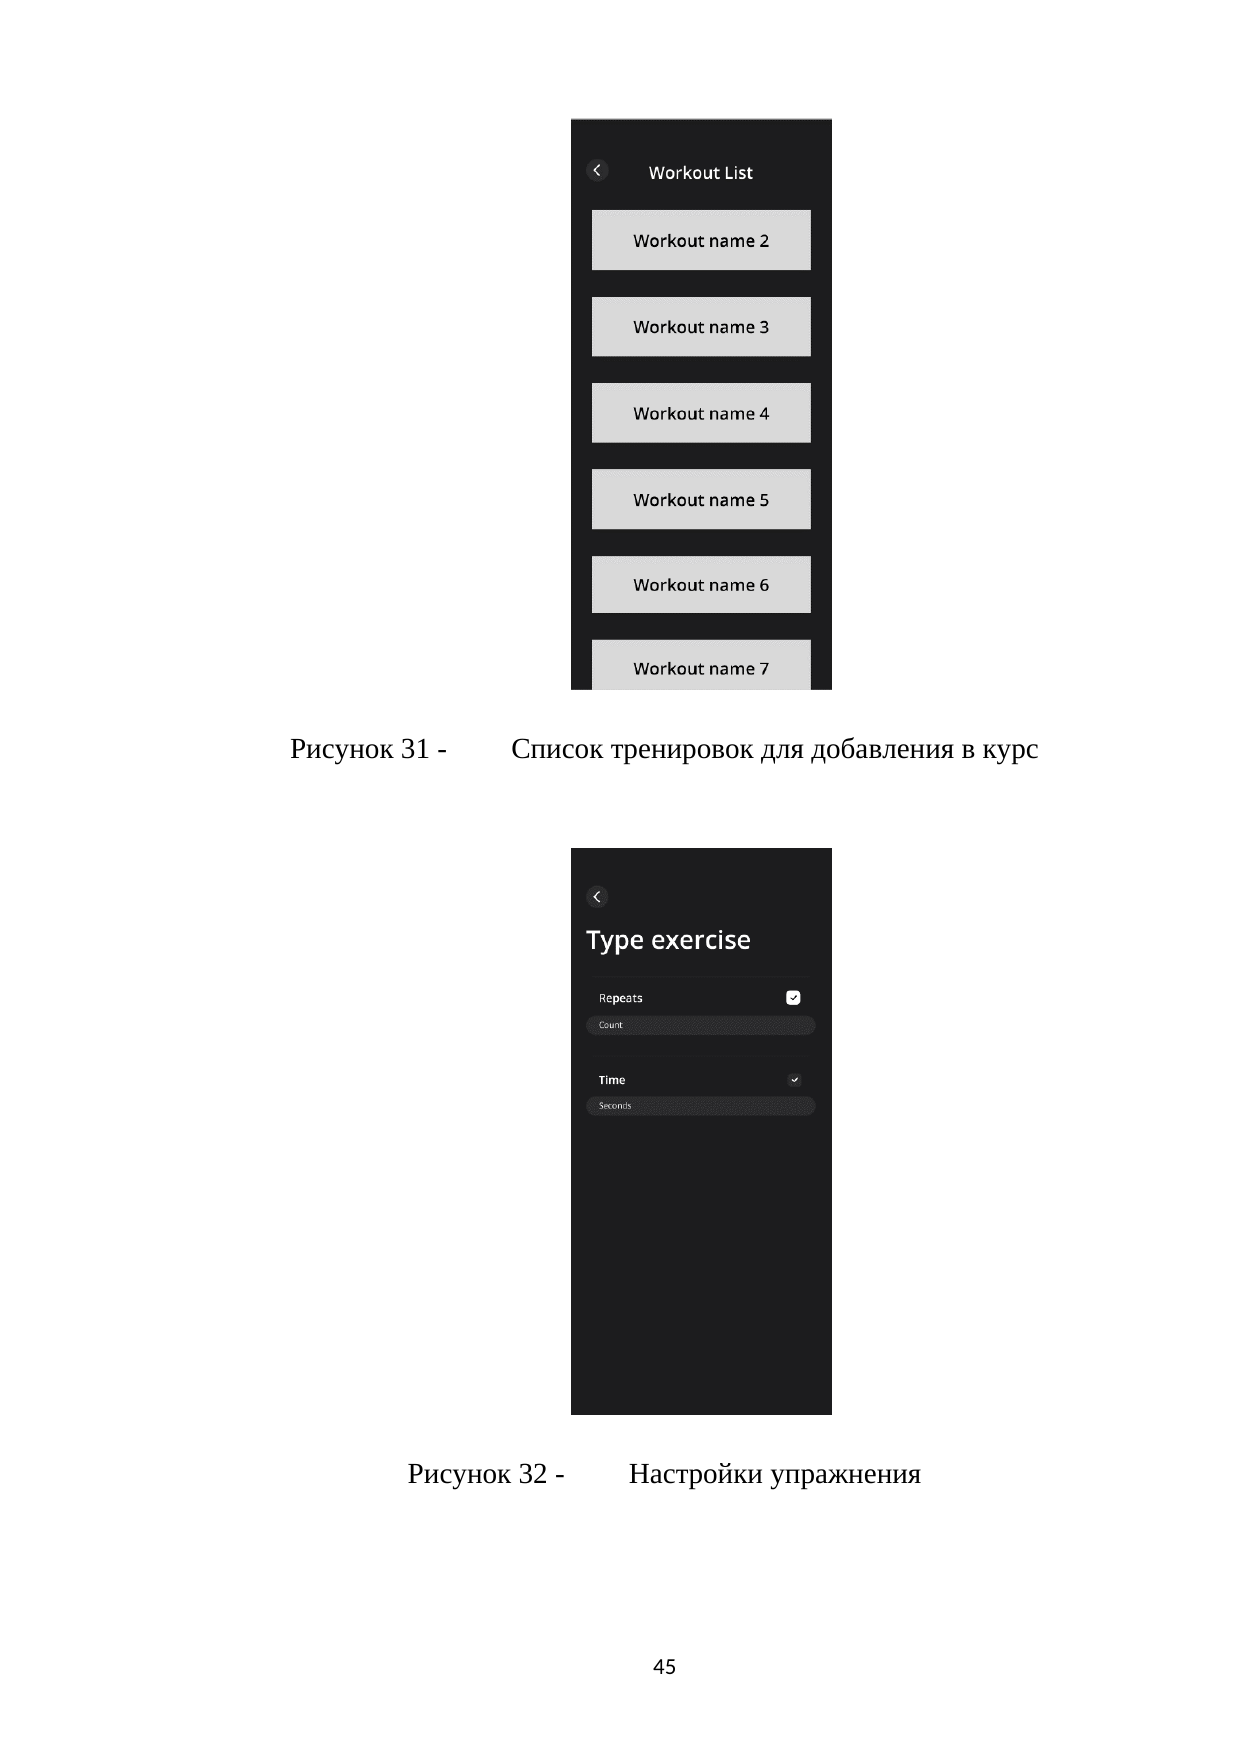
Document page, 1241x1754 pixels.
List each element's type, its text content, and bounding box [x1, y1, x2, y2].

picture [571, 118, 832, 690]
text Список тренировок для добавления в курс [177, 731, 1152, 764]
text Настройки упражнения [177, 1456, 1152, 1489]
picture [571, 848, 832, 1415]
